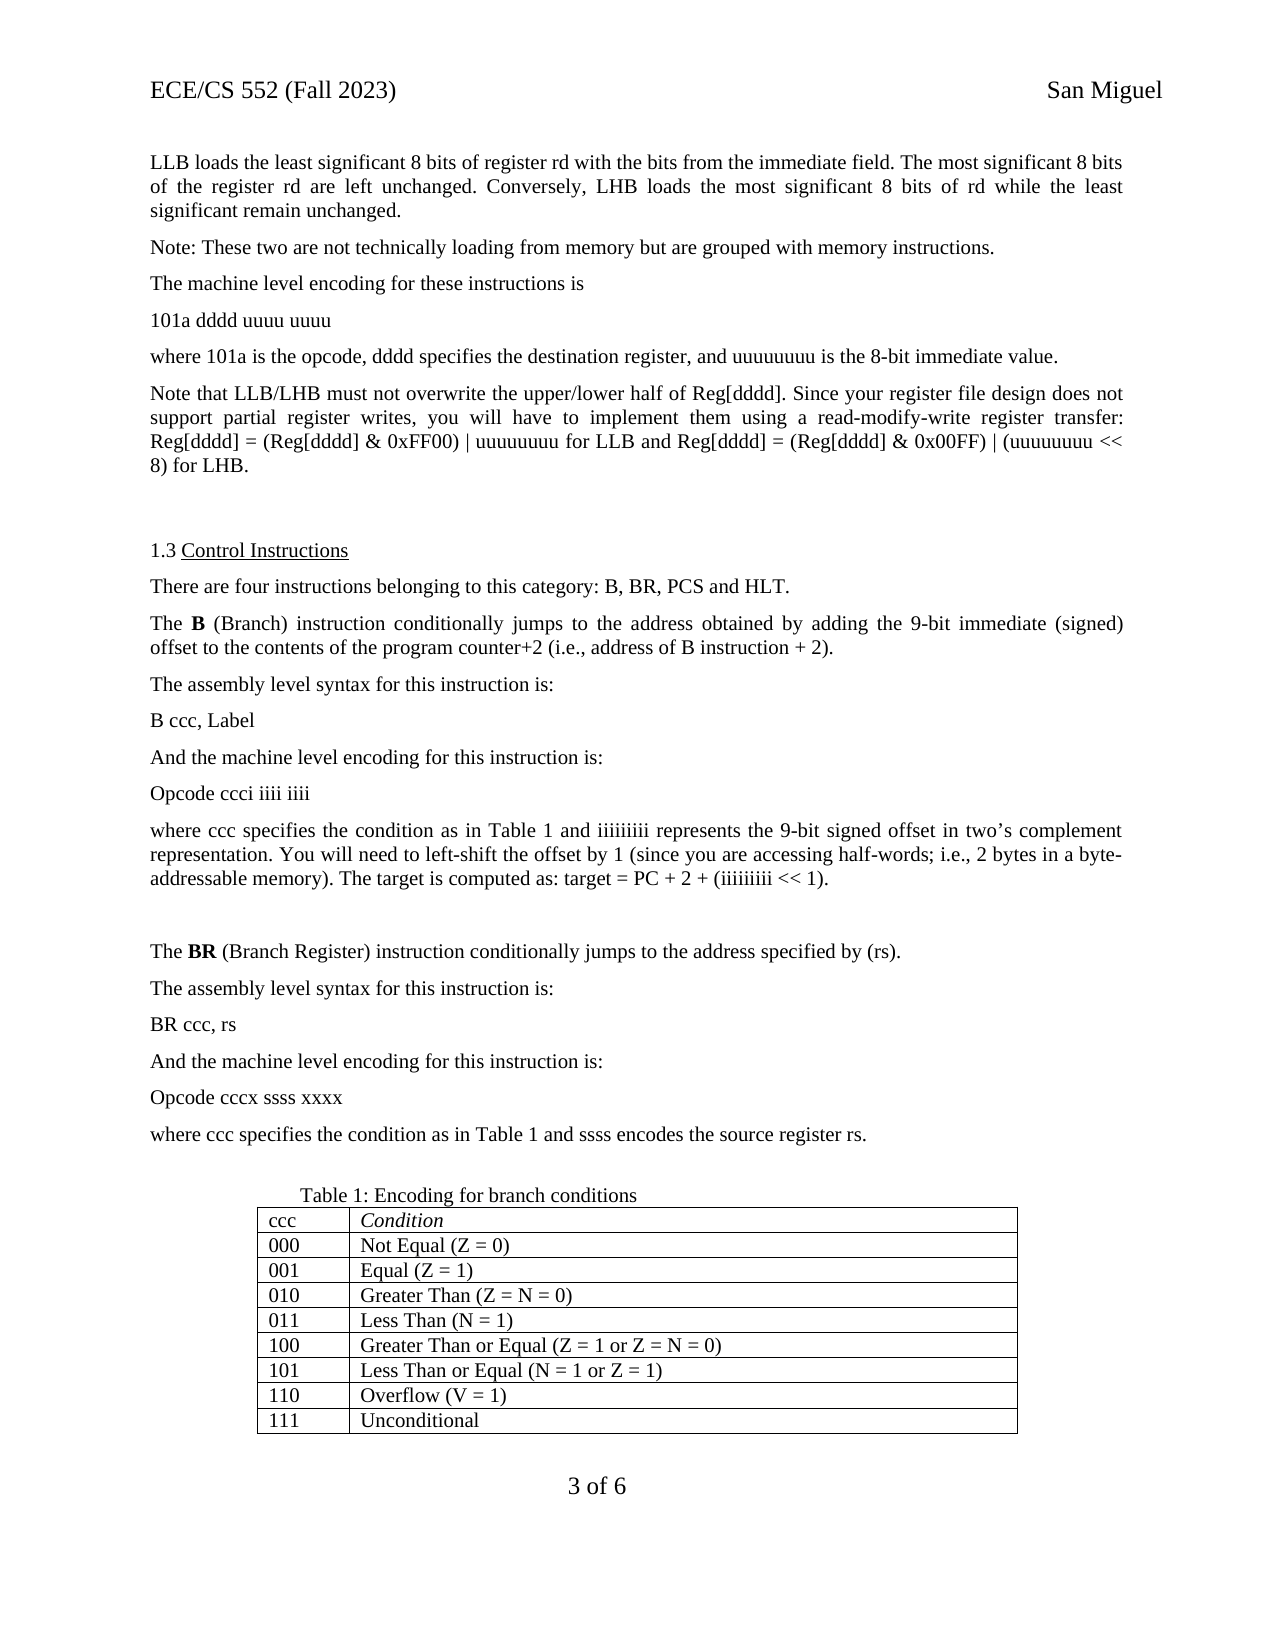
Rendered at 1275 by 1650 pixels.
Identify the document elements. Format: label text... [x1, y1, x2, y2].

text Note: These two are not technically loading from memory but are grouped with memory instructions. [150, 235, 1125, 259]
text And the machine level encoding for this instruction is: [150, 1049, 1125, 1073]
text And the machine level encoding for this instruction is: [150, 745, 1125, 769]
table_cell Greater Than (Z = N = 0) [350, 1283, 1017, 1307]
table_cell Not Equal (Z = 0) [350, 1233, 1017, 1257]
text B ccc, Label [150, 708, 1125, 732]
table_cell 001 [258, 1258, 349, 1282]
table_cell Overflow (V = 1) [350, 1383, 1017, 1407]
text The assembly level syntax for this instruction is: [150, 672, 1125, 696]
text Table 1: Encoding for branch conditions [225, 1182, 1125, 1207]
table_cell Unconditional [350, 1409, 1017, 1432]
text BR ccc, rs [150, 1012, 1125, 1036]
text There are four instructions belonging to this category: B, BR, PCS and HLT. [150, 574, 1125, 598]
table_cell Less Than or Equal (N = 1 or Z = 1) [350, 1358, 1017, 1382]
text The BR (Branch Register) instruction conditionally jumps to the address specified by (rs). [150, 939, 1125, 963]
text Opcode cccx ssss xxxx [150, 1085, 1125, 1109]
text The B (Branch) instruction conditionally jumps to the address obtained by adding the 9-bit immediate (signed) offset to the contents of the program counter+2 (i.e., address of B instruction + 2). [150, 611, 1125, 659]
table_header ccc [258, 1208, 349, 1232]
text where ccc specifies the condition as in Table 1 and ssss encodes the source register rs. [150, 1122, 1125, 1146]
table_cell Less Than (N = 1) [350, 1308, 1017, 1332]
table_cell Greater Than or Equal (Z = 1 or Z = N = 0) [350, 1333, 1017, 1357]
table_cell 101 [258, 1358, 349, 1382]
table_cell 110 [258, 1383, 349, 1407]
text LLB loads the least significant 8 bits of register rd with the bits from the immediate field. The most significant 8 bits of the register rd are left unchanged. Conversely, LHB loads the most significant 8 bits of rd while the least significant remain unchanged. [150, 150, 1125, 222]
text The assembly level syntax for this instruction is: [150, 976, 1125, 1000]
text Note that LLB/LHB must not overwrite the upper/lower half of Reg[dddd]. Since your register file design does not support partial register writes, you will have to implement them using a read-modify-write register transfer: Reg[dddd] = (Reg[dddd] & 0xFF00) | uuuuuuuu for LLB and Reg[dddd] = (Reg[dddd] & 0x00FF) | (uuuuuuuu << 8) for LHB. [150, 381, 1125, 477]
table_cell 000 [258, 1233, 349, 1257]
text The machine level encoding for these instructions is [150, 271, 1125, 295]
table_cell 111 [258, 1409, 349, 1432]
text 1.3 Control Instructions [150, 538, 1125, 562]
text where 101a is the opcode, dddd specifies the destination register, and uuuuuuuu is the 8-bit immediate value. [150, 344, 1125, 368]
text Opcode ccci iiii iiii [150, 781, 1125, 805]
table_header Condition [350, 1208, 1017, 1232]
table_cell 100 [258, 1333, 349, 1357]
text 101a dddd uuuu uuuu [150, 308, 1125, 332]
table_cell 010 [258, 1283, 349, 1307]
table_cell 011 [258, 1308, 349, 1332]
text where ccc specifies the condition as in Table 1 and iiiiiiiii represents the 9-bit signed offset in two’s complement representation. You will need to left-shift the offset by 1 (since you are accessing half-words; i.e., 2 bytes in a byte-addressable memory). The target is computed as: target = PC + 2 + (iiiiiiiii << 1). [150, 818, 1125, 890]
table_cell Equal (Z = 1) [350, 1258, 1017, 1282]
